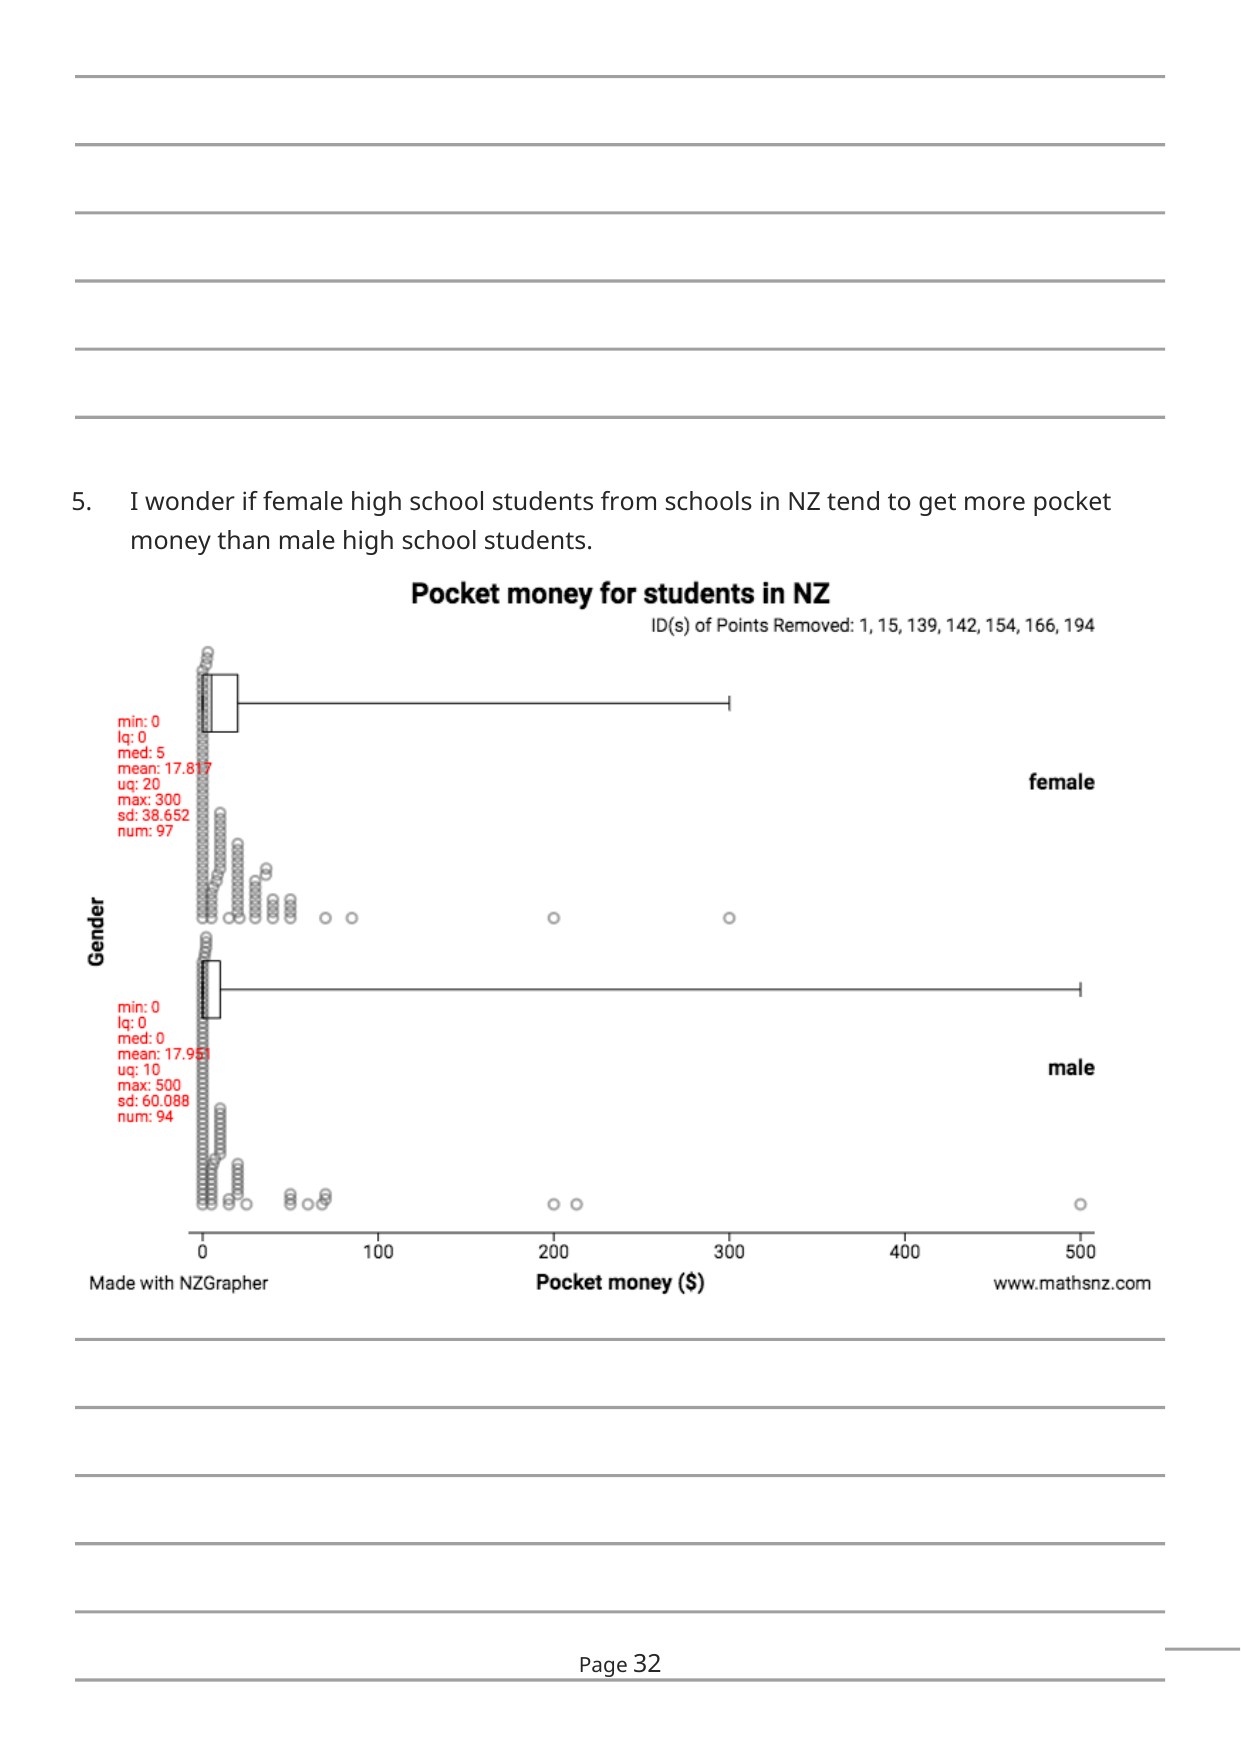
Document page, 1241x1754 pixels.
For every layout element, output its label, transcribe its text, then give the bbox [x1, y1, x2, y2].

text 5. I wonder if female high school students from schools in NZ tend to get more pocket money than male high school students. [71, 484, 1165, 557]
picture [75, 562, 1166, 1304]
